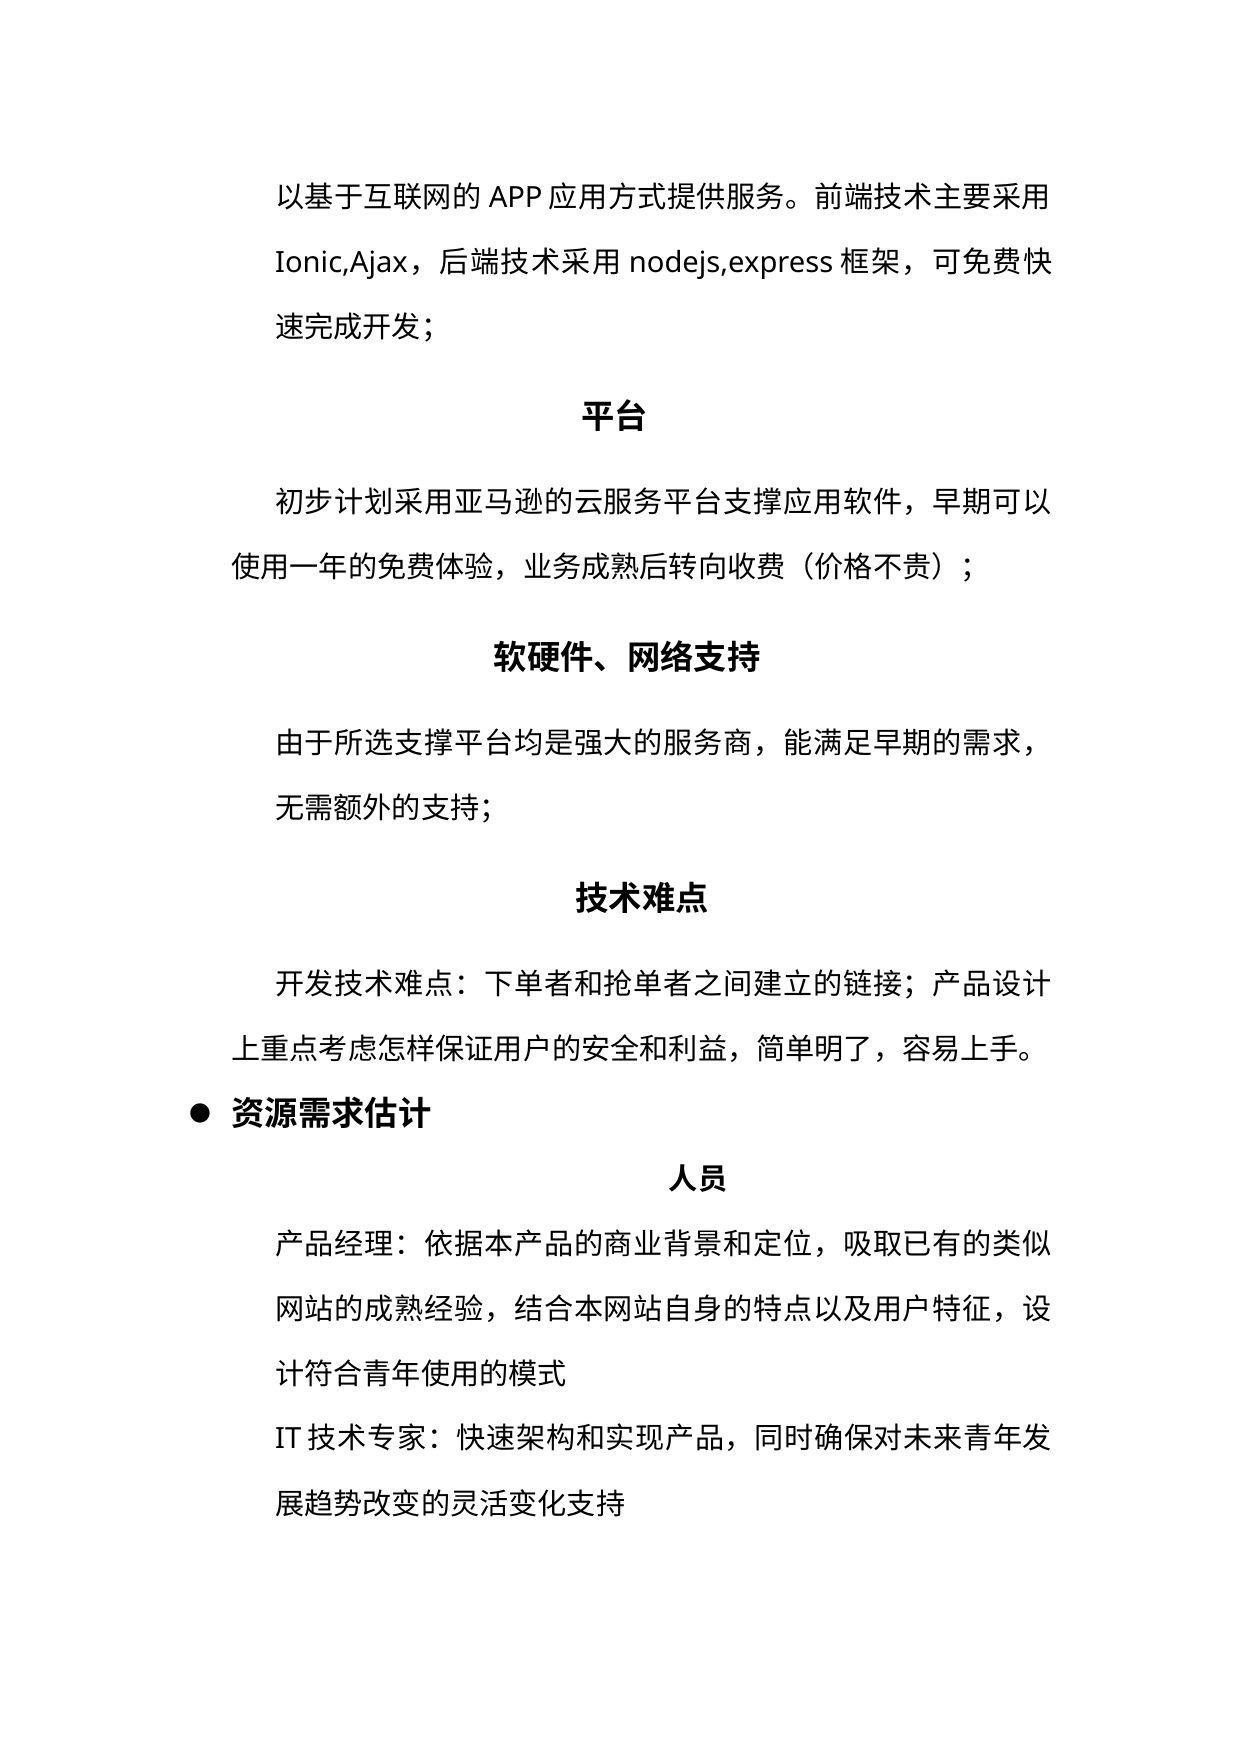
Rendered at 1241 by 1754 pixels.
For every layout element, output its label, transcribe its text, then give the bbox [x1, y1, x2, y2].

text 初步计划采用亚马逊的云服务平台支撑应用软件，早期可以使用一年的免费体验，业务成熟后转向收费（价格不贵）； [231, 468, 1053, 598]
subtitle 平台 [537, 382, 1053, 447]
subtitle 技术难点 [231, 863, 1053, 928]
list 资源需求估计 [187, 1079, 1053, 1144]
subtitle 软硬件、网络支持 [450, 623, 1053, 688]
list 以基于互联网的APP应用方式提供服务。前端技术主要采用Ionic,Ajax，后端技术采用nodejs,express框架，可免费快速完成开发； [275, 162, 1053, 357]
text 开发技术难点：下单者和抢单者之间建立的链接；产品设计上重点考虑怎样保证用户的安全和利益，简单明了，容易上手。 [231, 949, 1053, 1079]
text IT技术专家：快速架构和实现产品，同时确保对未来青年发展趋势改变的灵活变化支持 [275, 1404, 1053, 1534]
list 由于所选支撑平台均是强大的服务商，能满足早期的需求，无需额外的支持； [275, 708, 1053, 838]
list 人员 [625, 1144, 1053, 1209]
text 产品经理：依据本产品的商业背景和定位，吸取已有的类似网站的成熟经验，结合本网站自身的特点以及用户特征，设计符合青年使用的模式 [275, 1209, 1053, 1404]
